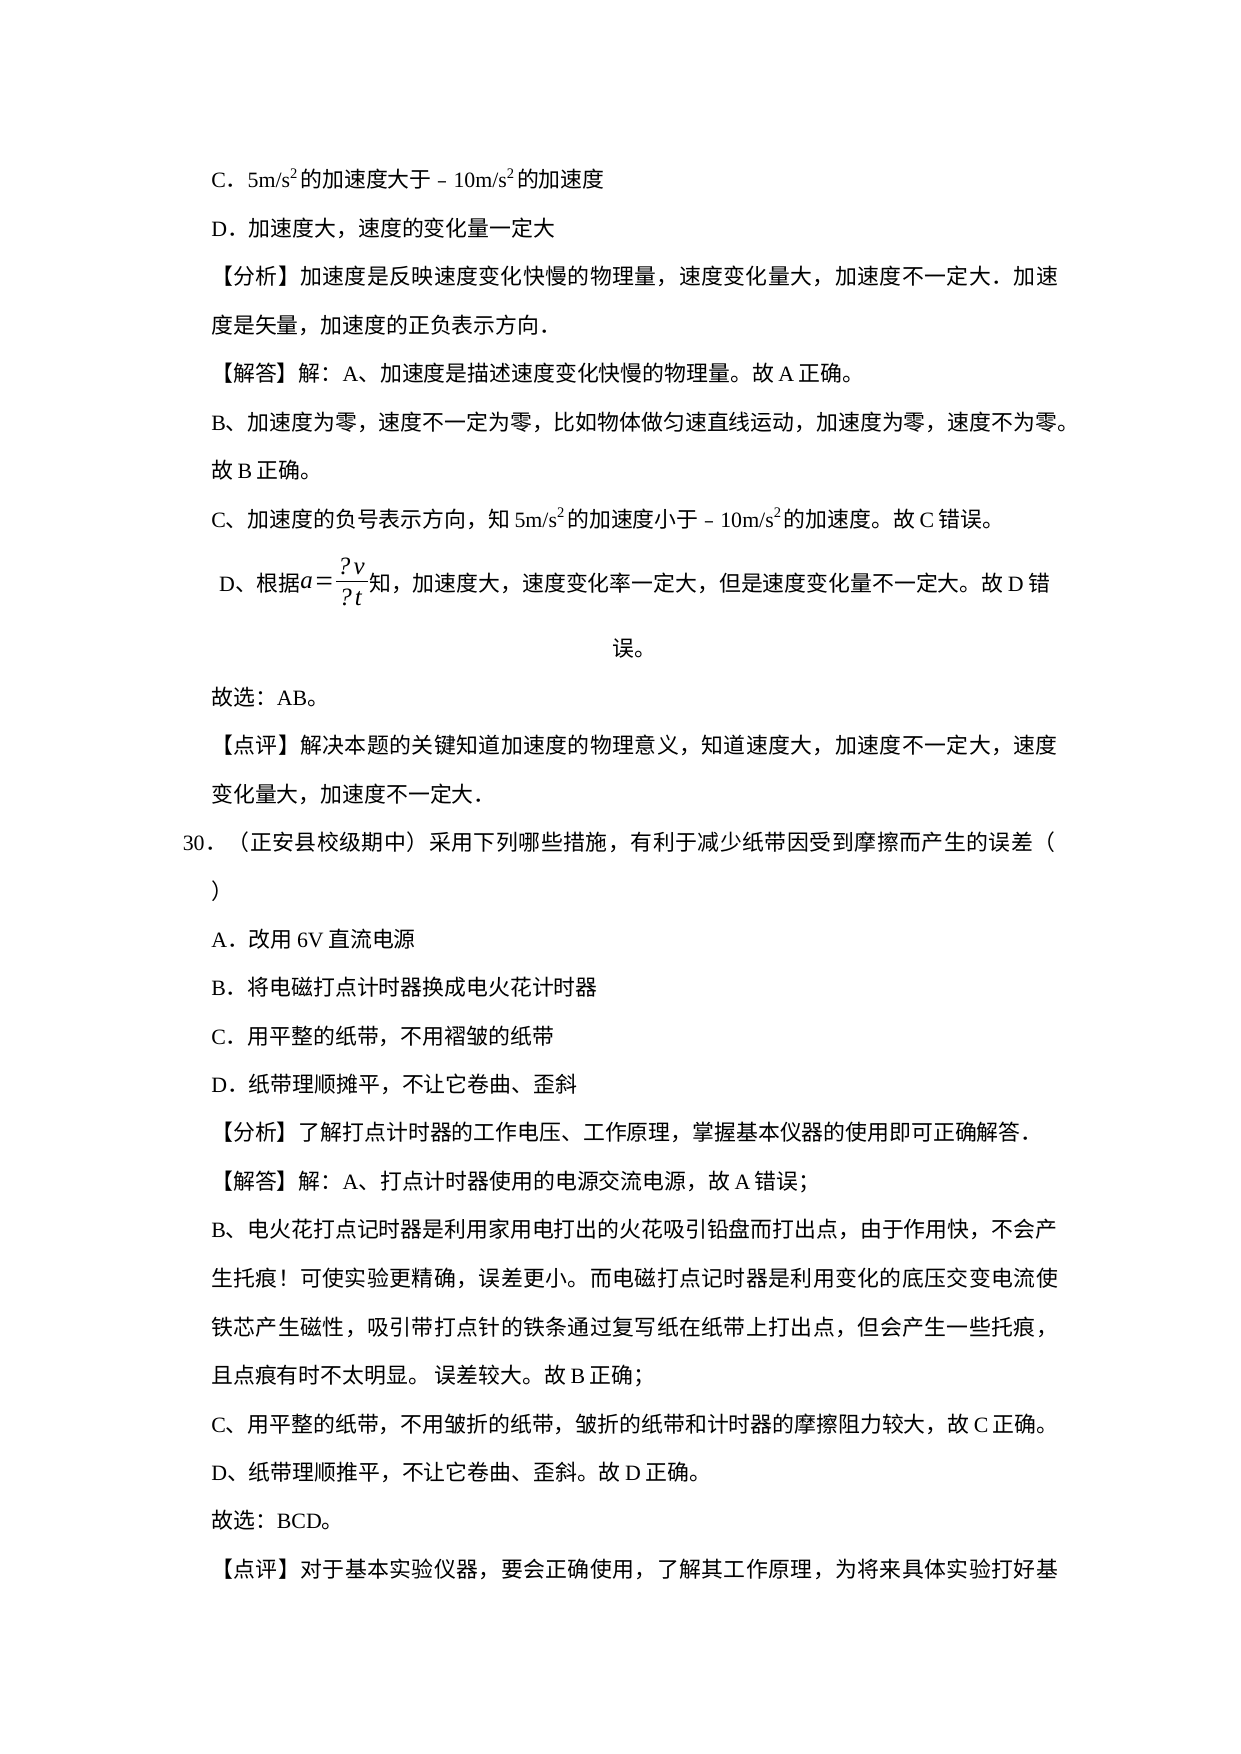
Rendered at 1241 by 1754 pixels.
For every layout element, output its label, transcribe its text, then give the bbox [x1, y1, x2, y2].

text D．纸带理顺摊平，不让它卷曲、歪斜 [183, 1067, 1058, 1099]
text B、加速度为零，速度不一定为零，比如物体做匀速直线运动，加速度为零，速度不为零。故B正确。 [211, 404, 1058, 485]
text 故选：AB。 [211, 679, 1058, 712]
text A．改用6V直流电源 [183, 922, 1058, 954]
text B．将电磁打点计时器换成电火花计时器 [183, 970, 1058, 1002]
text C．5m/s2的加速度大于﹣10m/s2的加速度 [183, 162, 1058, 194]
text D、根据知，加速度大，速度变化率一定大，但是速度变化量不一定大。故D错误。 [211, 549, 1058, 663]
text 【分析】了解打点计时器的工作电压、工作原理，掌握基本仪器的使用即可正确解答． [211, 1115, 1058, 1147]
text 【解答】解：A、加速度是描述速度变化快慢的物理量。故A正确。 [211, 356, 1058, 388]
text B、电火花打点记时器是利用家用电打出的火花吸引铅盘而打出点，由于作用快，不会产生托痕！可使实验更精确，误差更小。而电磁打点记时器是利用变化的底压交变电流使铁芯产生磁性，吸引带打点针的铁条通过复写纸在纸带上打出点，但会产生一些托痕，且点痕有时不太明显。 误差较大。故B正确； [211, 1212, 1058, 1390]
text C、用平整的纸带，不用皱折的纸带，皱折的纸带和计时器的摩擦阻力较大，故C正确。 [211, 1406, 1058, 1439]
text C．用平整的纸带，不用褶皱的纸带 [183, 1018, 1058, 1051]
text 【分析】加速度是反映速度变化快慢的物理量，速度变化量大，加速度不一定大．加速度是矢量，加速度的正负表示方向． [211, 259, 1058, 340]
text D、纸带理顺推平，不让它卷曲、歪斜。故D正确。 [211, 1454, 1058, 1487]
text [211, 1551, 1058, 1584]
text 故选：BCD。 [211, 1503, 1058, 1535]
text 【点评】解决本题的关键知道加速度的物理意义，知道速度大，加速度不一定大，速度变化量大，加速度不一定大． [211, 727, 1058, 809]
text 30．（正安县校级期中）采用下列哪些措施，有利于减少纸带因受到摩擦而产生的误差（ ） [183, 824, 1058, 906]
text D．加速度大，速度的变化量一定大 [183, 210, 1058, 243]
text 【解答】解：A、打点计时器使用的电源交流电源，故A错误； [211, 1163, 1058, 1196]
text C、加速度的负号表示方向，知5m/s2的加速度小于﹣10m/s2的加速度。故C错误。 [211, 501, 1058, 534]
